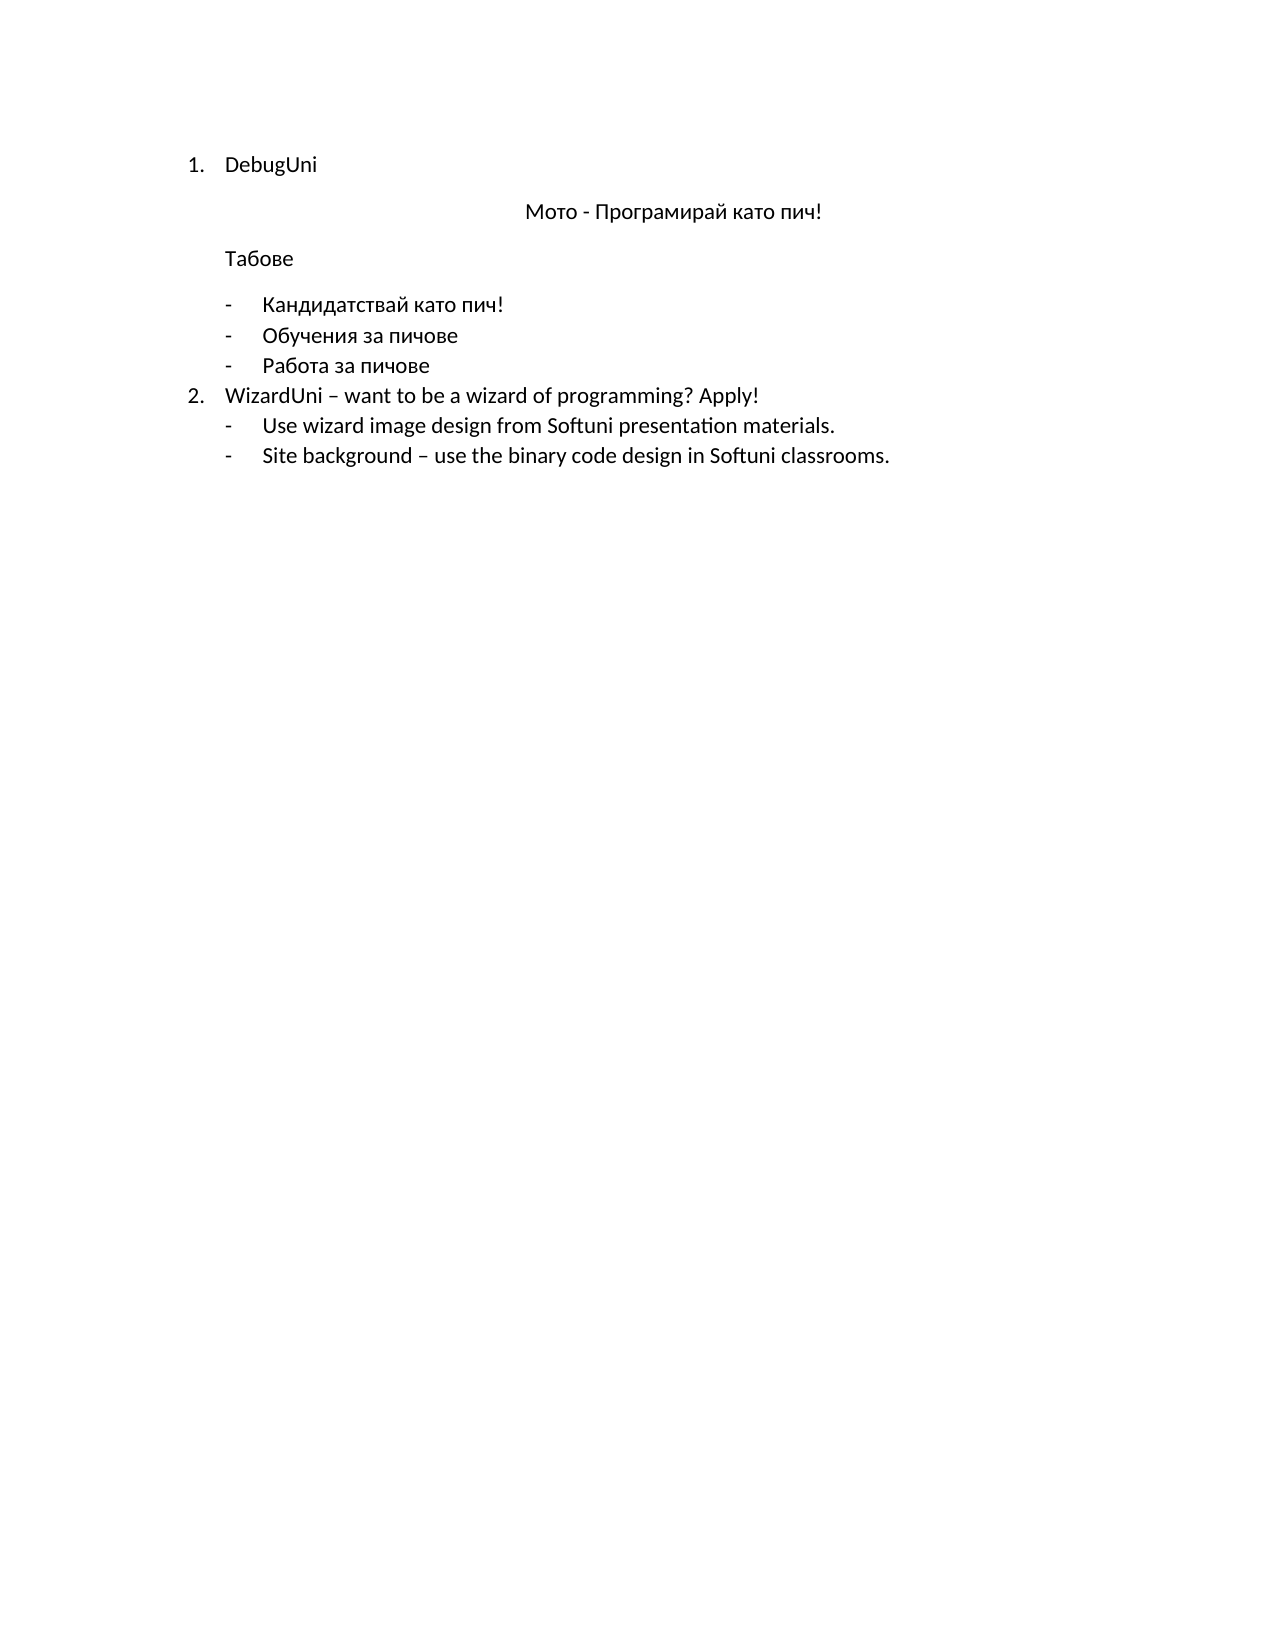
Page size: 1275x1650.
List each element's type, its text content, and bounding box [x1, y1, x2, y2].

list Site background – use the binary code design in Softuni classrooms. [225, 442, 1125, 470]
text Мото - Програмирай като пич! [450, 197, 1125, 225]
list Кандидатствай като пич! [225, 291, 1125, 319]
text Табове [150, 244, 1125, 272]
list DebugUni [187, 150, 1125, 178]
list Use wizard image design from Softuni presentation materials. [225, 411, 1125, 439]
list WizardUni – want to be a wizard of programming? Apply! [187, 381, 1125, 409]
list Работа за пичове [225, 351, 1125, 379]
list Обучения за пичове [225, 321, 1125, 349]
